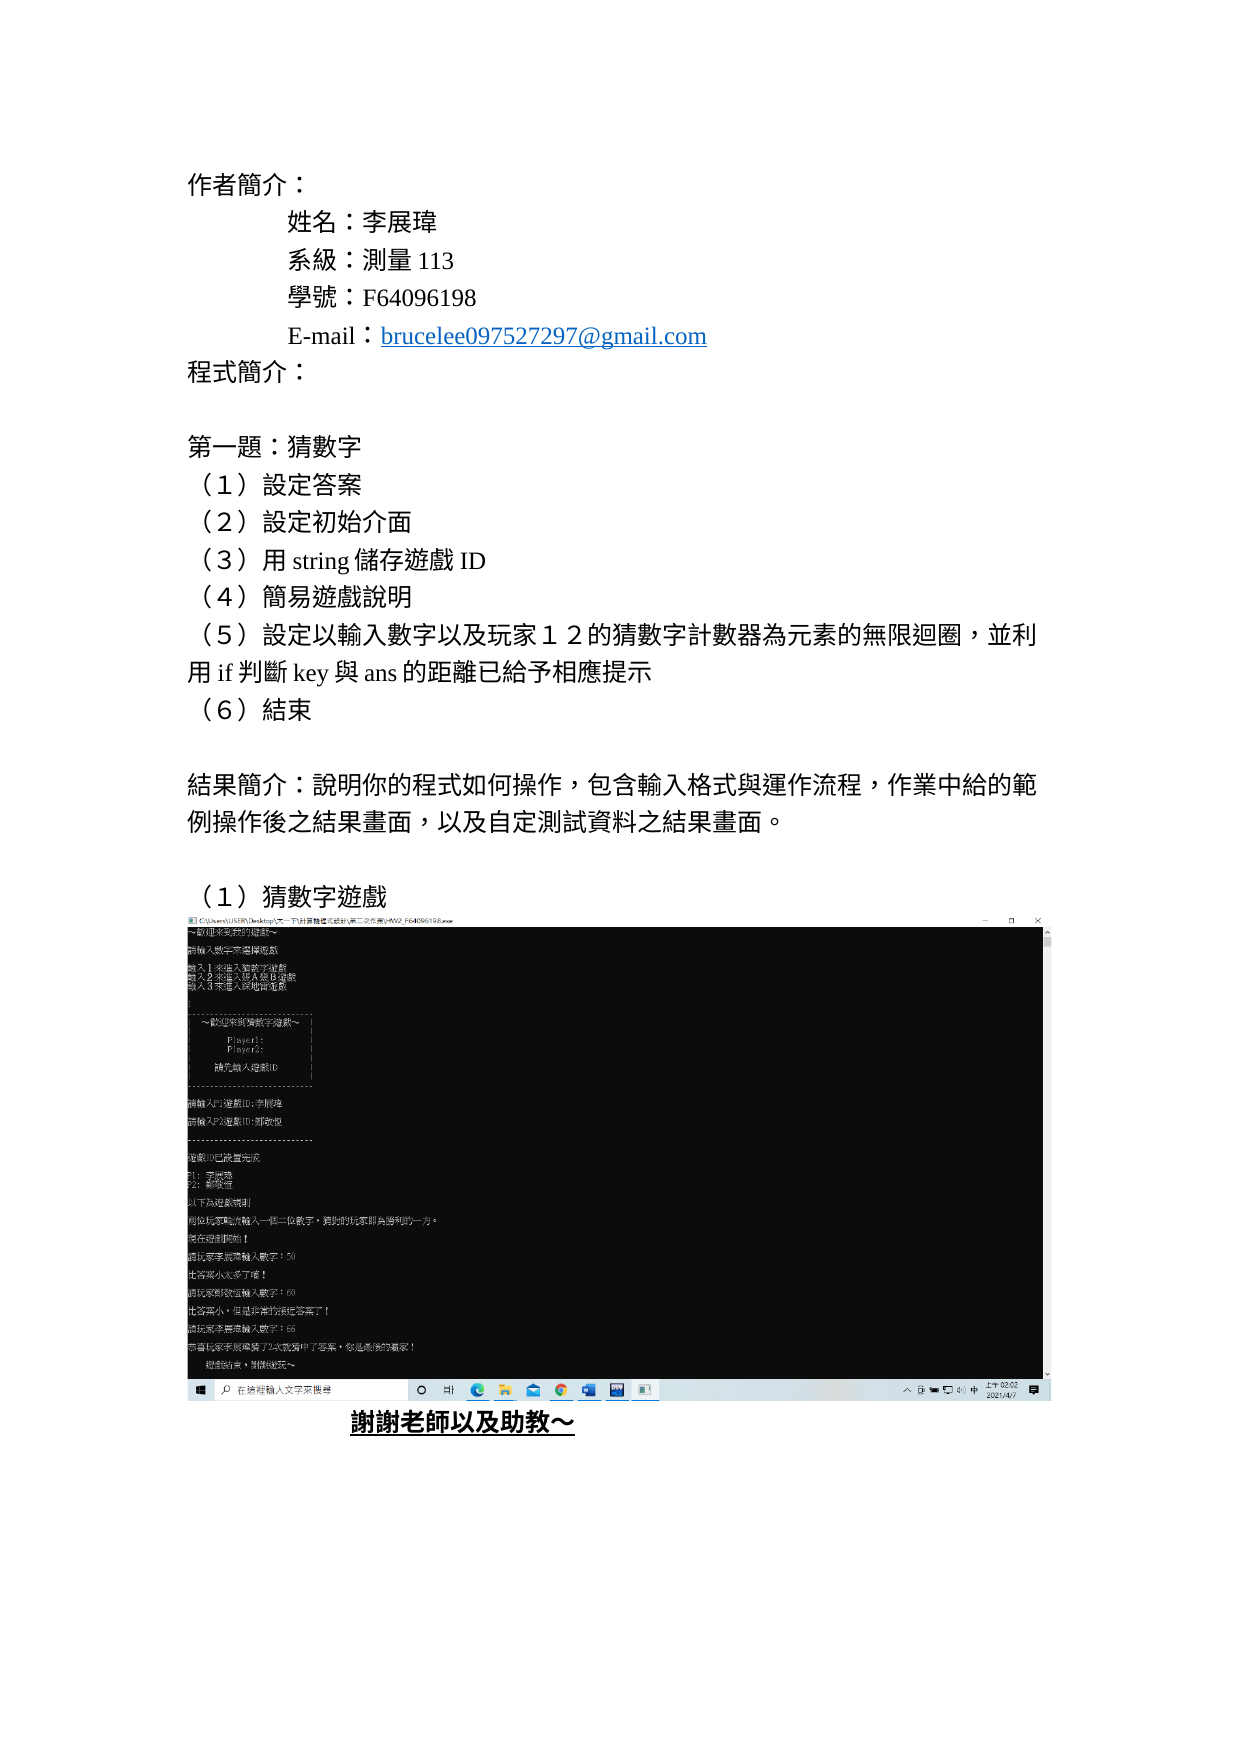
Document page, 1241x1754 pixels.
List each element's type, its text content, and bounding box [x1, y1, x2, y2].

text （６）結束 [187, 689, 1053, 727]
text （１）設定答案 [187, 464, 1053, 502]
text （４）簡易遊戲說明 [187, 577, 1053, 614]
text 第一題：猜數字 [187, 427, 1053, 464]
text 姓名：李展瑋 [187, 202, 1053, 239]
text （３）用string儲存遊戲ID [187, 539, 1053, 577]
text 作者簡介： [187, 164, 1053, 202]
text 謝謝老師以及助教～ [187, 1402, 1053, 1439]
text （２）設定初始介面 [187, 502, 1053, 539]
text 結果簡介：說明你的程式如何操作，包含輸入格式與運作流程，作業中給的範例操作後之結果畫面，以及自定測試資料之結果畫面。 [187, 764, 1053, 839]
picture [187, 914, 1052, 1401]
text 學號：F64096198 [237, 277, 1053, 314]
text 系級：測量113 [237, 239, 1053, 277]
text （５）設定以輸入數字以及玩家１２的猜數字計數器為元素的無限迴圈，並利用if判斷key與ans的距離已給予相應提示 [187, 614, 1053, 689]
text 程式簡介： [187, 352, 1053, 389]
text （１）猜數字遊戲 [187, 877, 1053, 914]
text E-mail：brucelee097527297@gmail.com [237, 314, 1053, 352]
